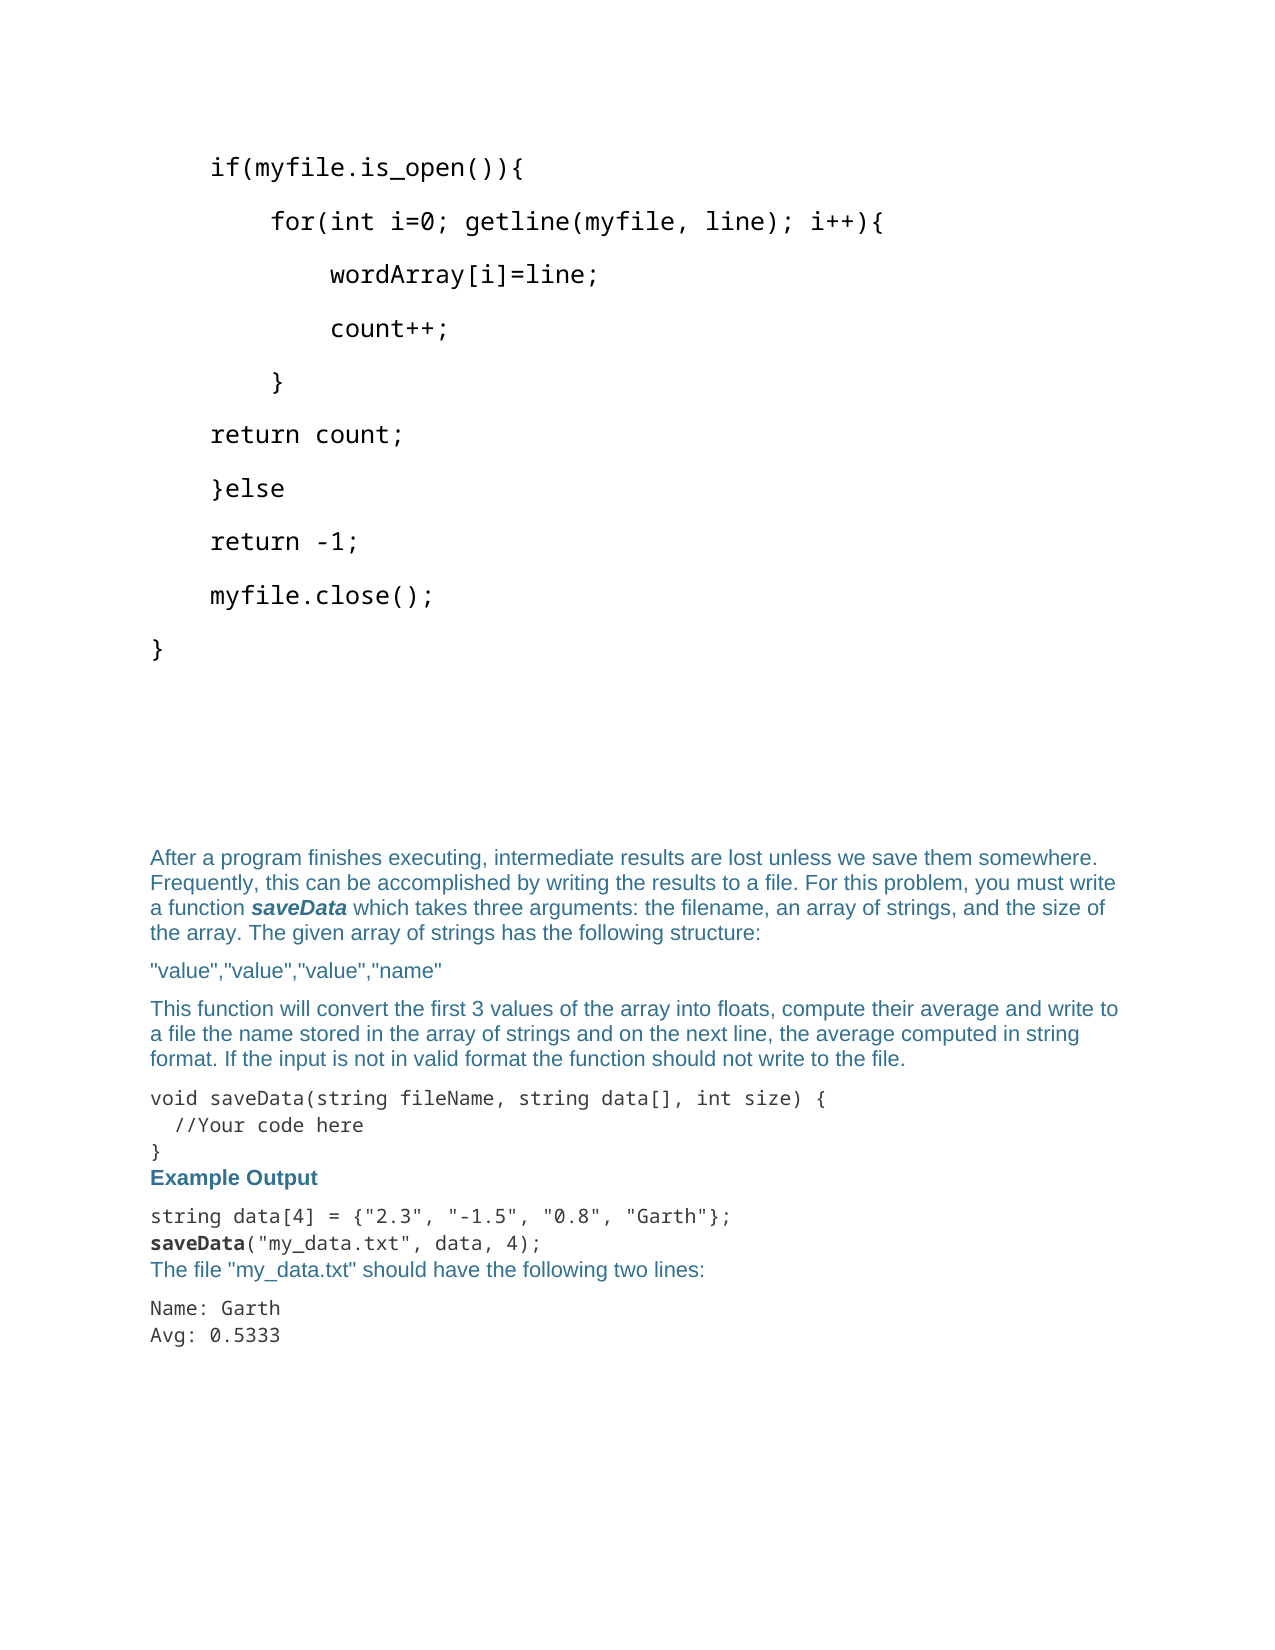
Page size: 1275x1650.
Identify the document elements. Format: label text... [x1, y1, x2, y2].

text myfile.close(); [150, 577, 1125, 612]
text The file "my_data.txt" should have the following two lines: [150, 1256, 1125, 1282]
text } [150, 631, 1125, 665]
text for(int i=0; getline(myfile, line); i++){ [150, 203, 1125, 237]
text void saveData(string fileName, string data[], int size) { //Your code here } [150, 1084, 1125, 1165]
text }else [150, 471, 1125, 505]
text Example Output [150, 1165, 1125, 1190]
text } [150, 364, 1125, 398]
text "value","value","value","name" [150, 958, 1125, 983]
text count++; [150, 310, 1125, 344]
text After a program finishes executing, intermediate results are lost unless we save them somewhere. Frequently, this can be accomplished by writing the results to a file. For this problem, you must write a function saveData which takes three arguments: the filename, an array of strings, and the size of the array. The given array of strings has the following structure: [150, 845, 1125, 946]
text return count; [150, 417, 1125, 451]
text This function will convert the first 3 values of the array into floats, compute their average and write to a file the name stored in the array of strings and on the next line, the average computed in string format. If the input is not in valid format the function should not write to the file. [150, 996, 1125, 1071]
text string data[4] = {"2.3", "-1.5", "0.8", "Garth"}; [150, 1202, 1125, 1229]
text return -1; [150, 524, 1125, 558]
text Name: Garth Avg: 0.5333 [150, 1294, 1125, 1348]
text if(myfile.is_open()){ [150, 150, 1125, 184]
text saveData("my_data.txt", data, 4); [150, 1229, 1125, 1256]
text wordArray[i]=line; [150, 257, 1125, 291]
